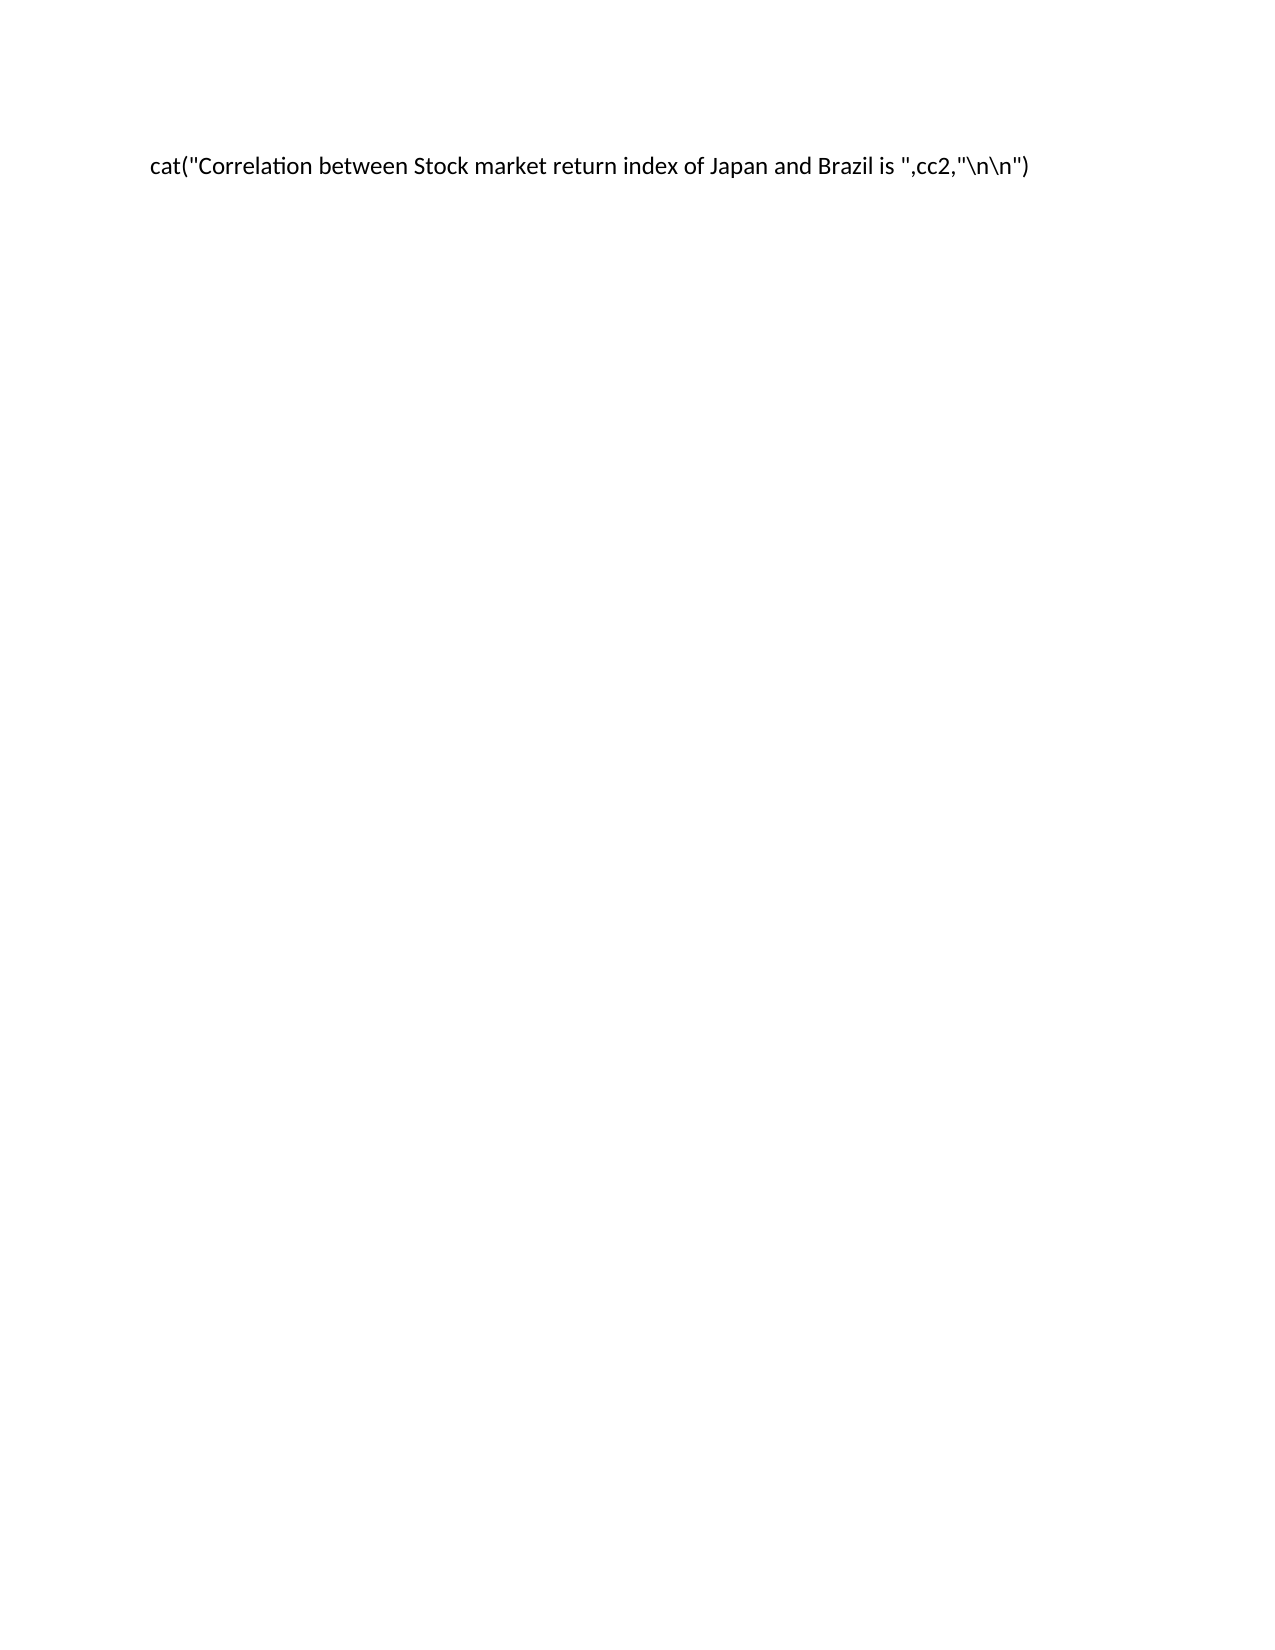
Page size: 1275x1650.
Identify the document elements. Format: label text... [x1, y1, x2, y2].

text cat("Correlation between Stock market return index of Japan and Brazil is ",cc2,"\n\n") [150, 150, 1125, 181]
